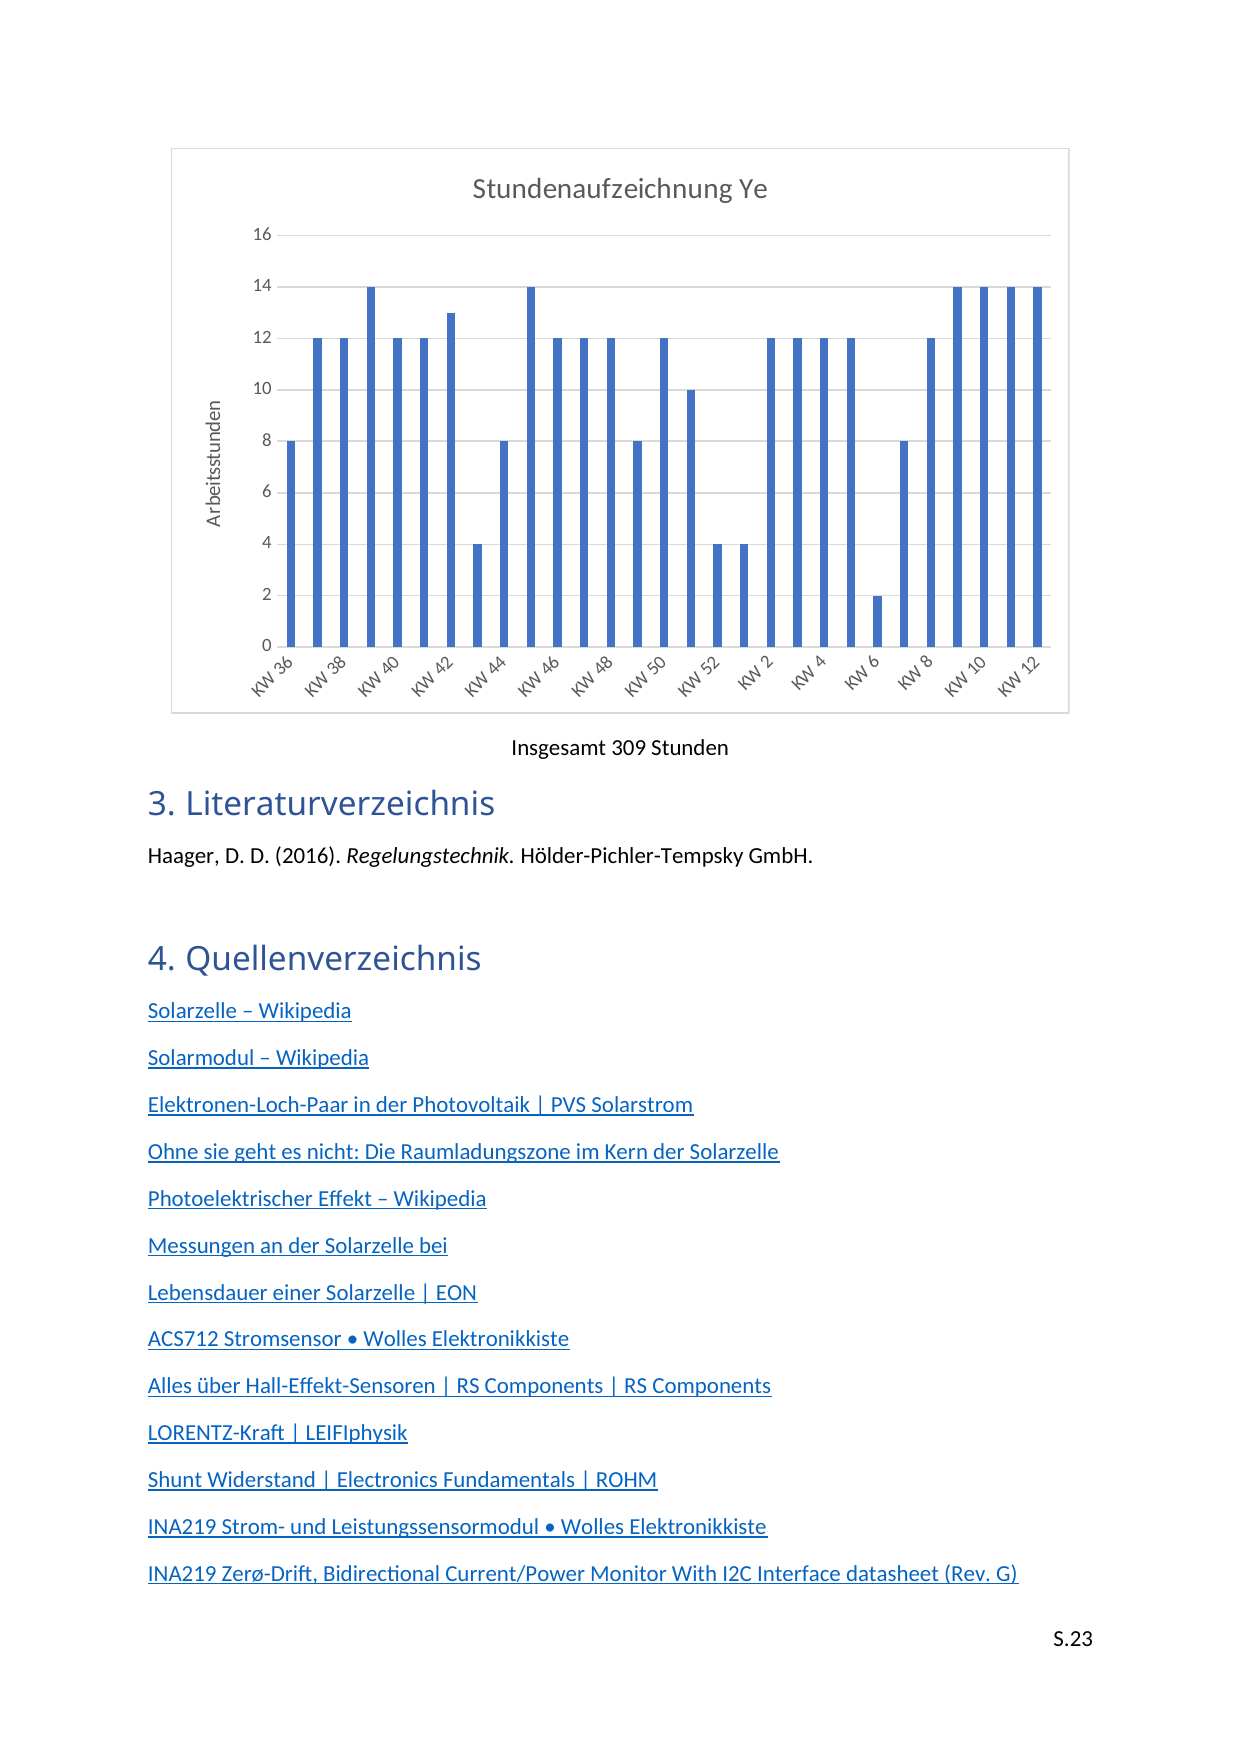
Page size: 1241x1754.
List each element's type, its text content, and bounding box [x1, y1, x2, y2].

text LORENTZ-Kraft | LEIFIphysik [148, 1418, 1093, 1446]
text INA219 Strom- und Leistungssensormodul • Wolles Elektronikkiste [148, 1512, 1093, 1540]
text Messungen an der Solarzelle bei [148, 1231, 1093, 1259]
text Insgesamt 309 Stunden [148, 733, 1093, 761]
text Ohne sie geht es nicht: Die Raumladungszone im Kern der Solarzelle [148, 1137, 1093, 1165]
text ACS712 Stromsensor • Wolles Elektronikkiste [148, 1324, 1093, 1352]
subtitle Quellenverzeichnis [148, 935, 1093, 980]
text Photoelektrischer Effekt – Wikipedia [148, 1184, 1093, 1212]
text Solarmodul – Wikipedia [148, 1043, 1093, 1071]
text Shunt Widerstand | Electronics Fundamentals | ROHM [148, 1465, 1093, 1493]
text Solarzelle – Wikipedia [148, 996, 1093, 1024]
text INA219 Zerø-Drift, Bidirectional Current/Power Monitor With I2C Interface datasheet (Rev. G) [148, 1559, 1093, 1587]
text Lebensdauer einer Solarzelle | EON [148, 1278, 1093, 1306]
text Elektronen-Loch-Paar in der Photovoltaik | PVS Solarstrom [148, 1090, 1093, 1118]
text Alles über Hall-Effekt-Sensoren | RS Components | RS Components [148, 1371, 1093, 1399]
